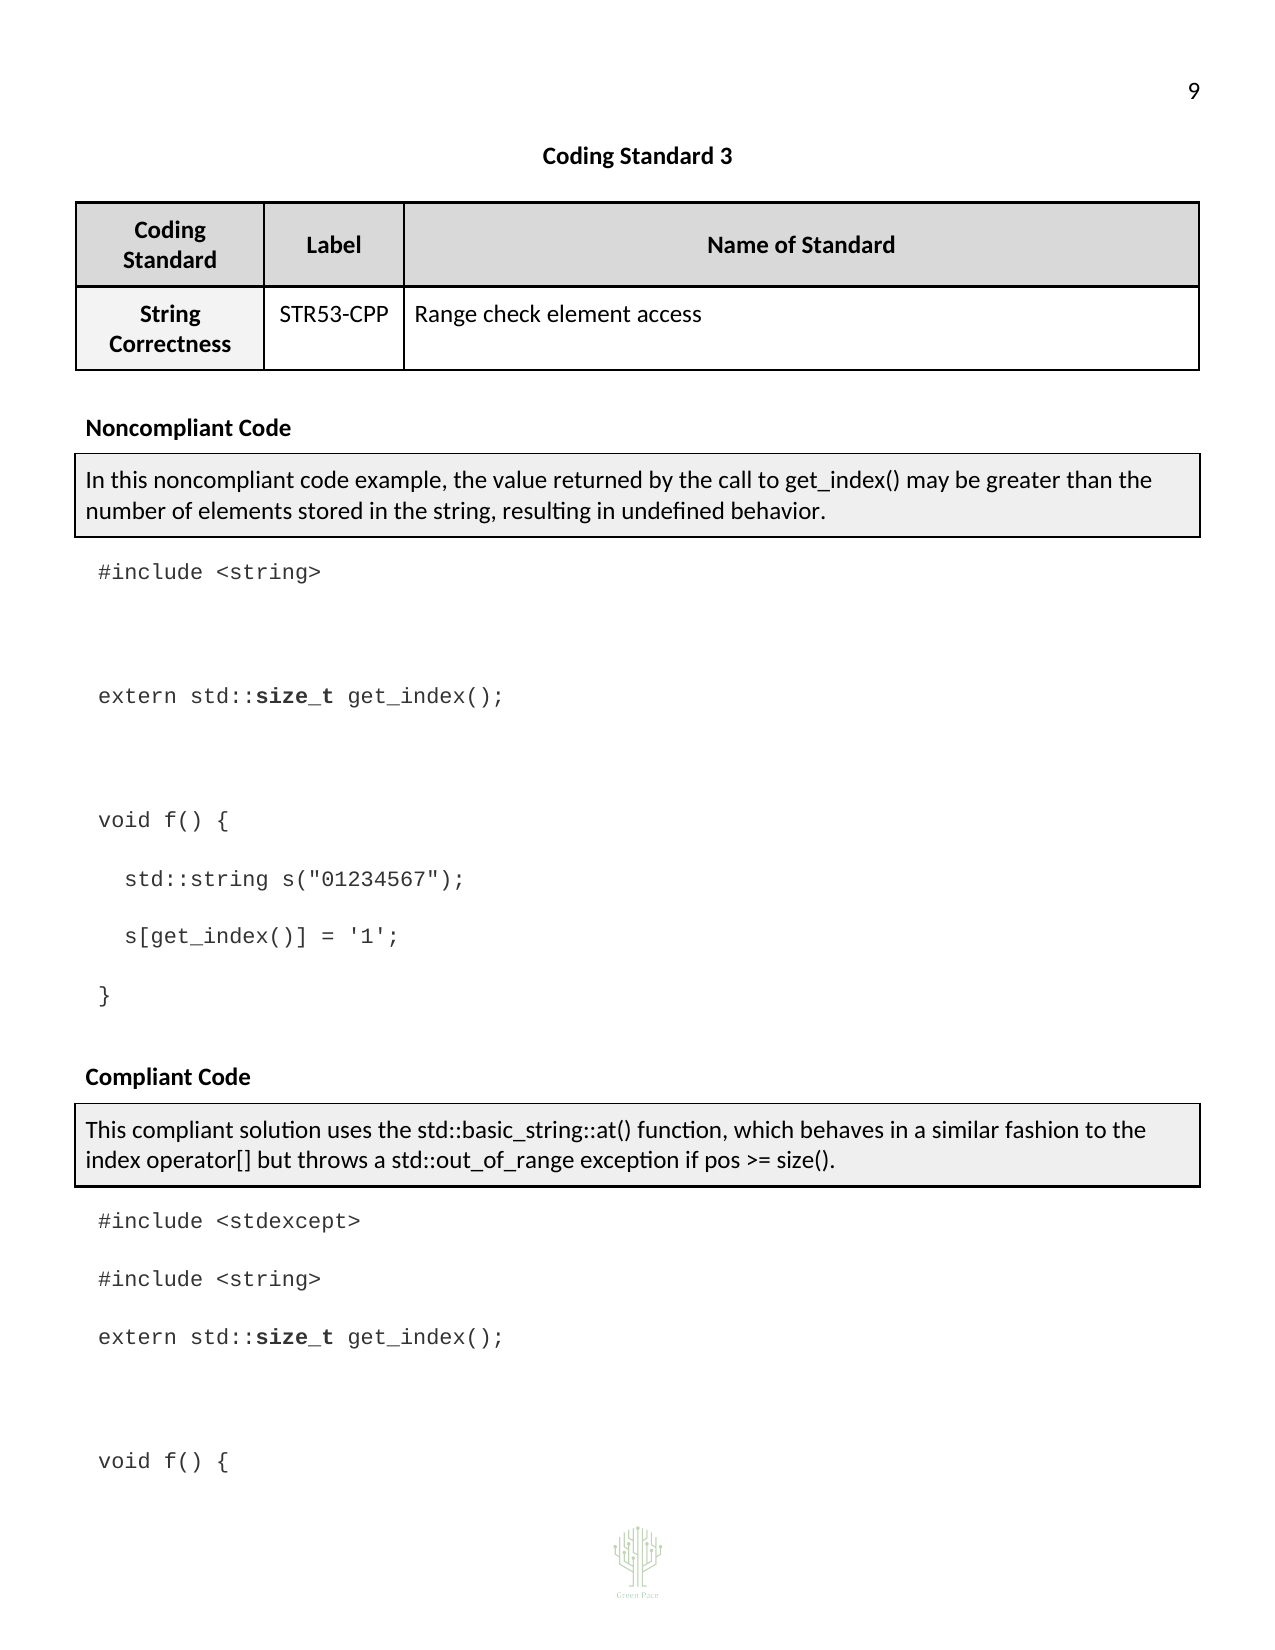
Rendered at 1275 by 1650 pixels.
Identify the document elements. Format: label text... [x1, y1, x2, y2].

table_cell In this noncompliant code example, the value returned by the call to get_index() may be greater than the number of elements stored in the string, resulting in undefined behavior. [76, 454, 1199, 536]
table_cell #include <string> extern std::size_t get_index(); void f() { std::string s("01234567"); s[get_index()] = '1'; } [75, 538, 1200, 1021]
table_cell String Correctness [77, 288, 263, 369]
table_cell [75, 1188, 1200, 1487]
table_cell STR53-CPP [265, 288, 403, 369]
picture [605, 1521, 670, 1606]
table_header Noncompliant Code [75, 402, 1200, 453]
table_cell Range check element access [405, 288, 1198, 369]
table_header Label [265, 204, 403, 285]
subtitle Coding Standard 3 [75, 140, 1200, 171]
table_header Name of Standard [405, 204, 1198, 285]
table_cell This compliant solution uses the std::basic_string::at() function, which behaves in a similar fashion to the index operator[] but throws a std::out_of_range exception if pos >= size(). [76, 1104, 1199, 1185]
table_header Compliant Code [75, 1051, 1200, 1102]
table_header Coding Standard [77, 204, 263, 285]
